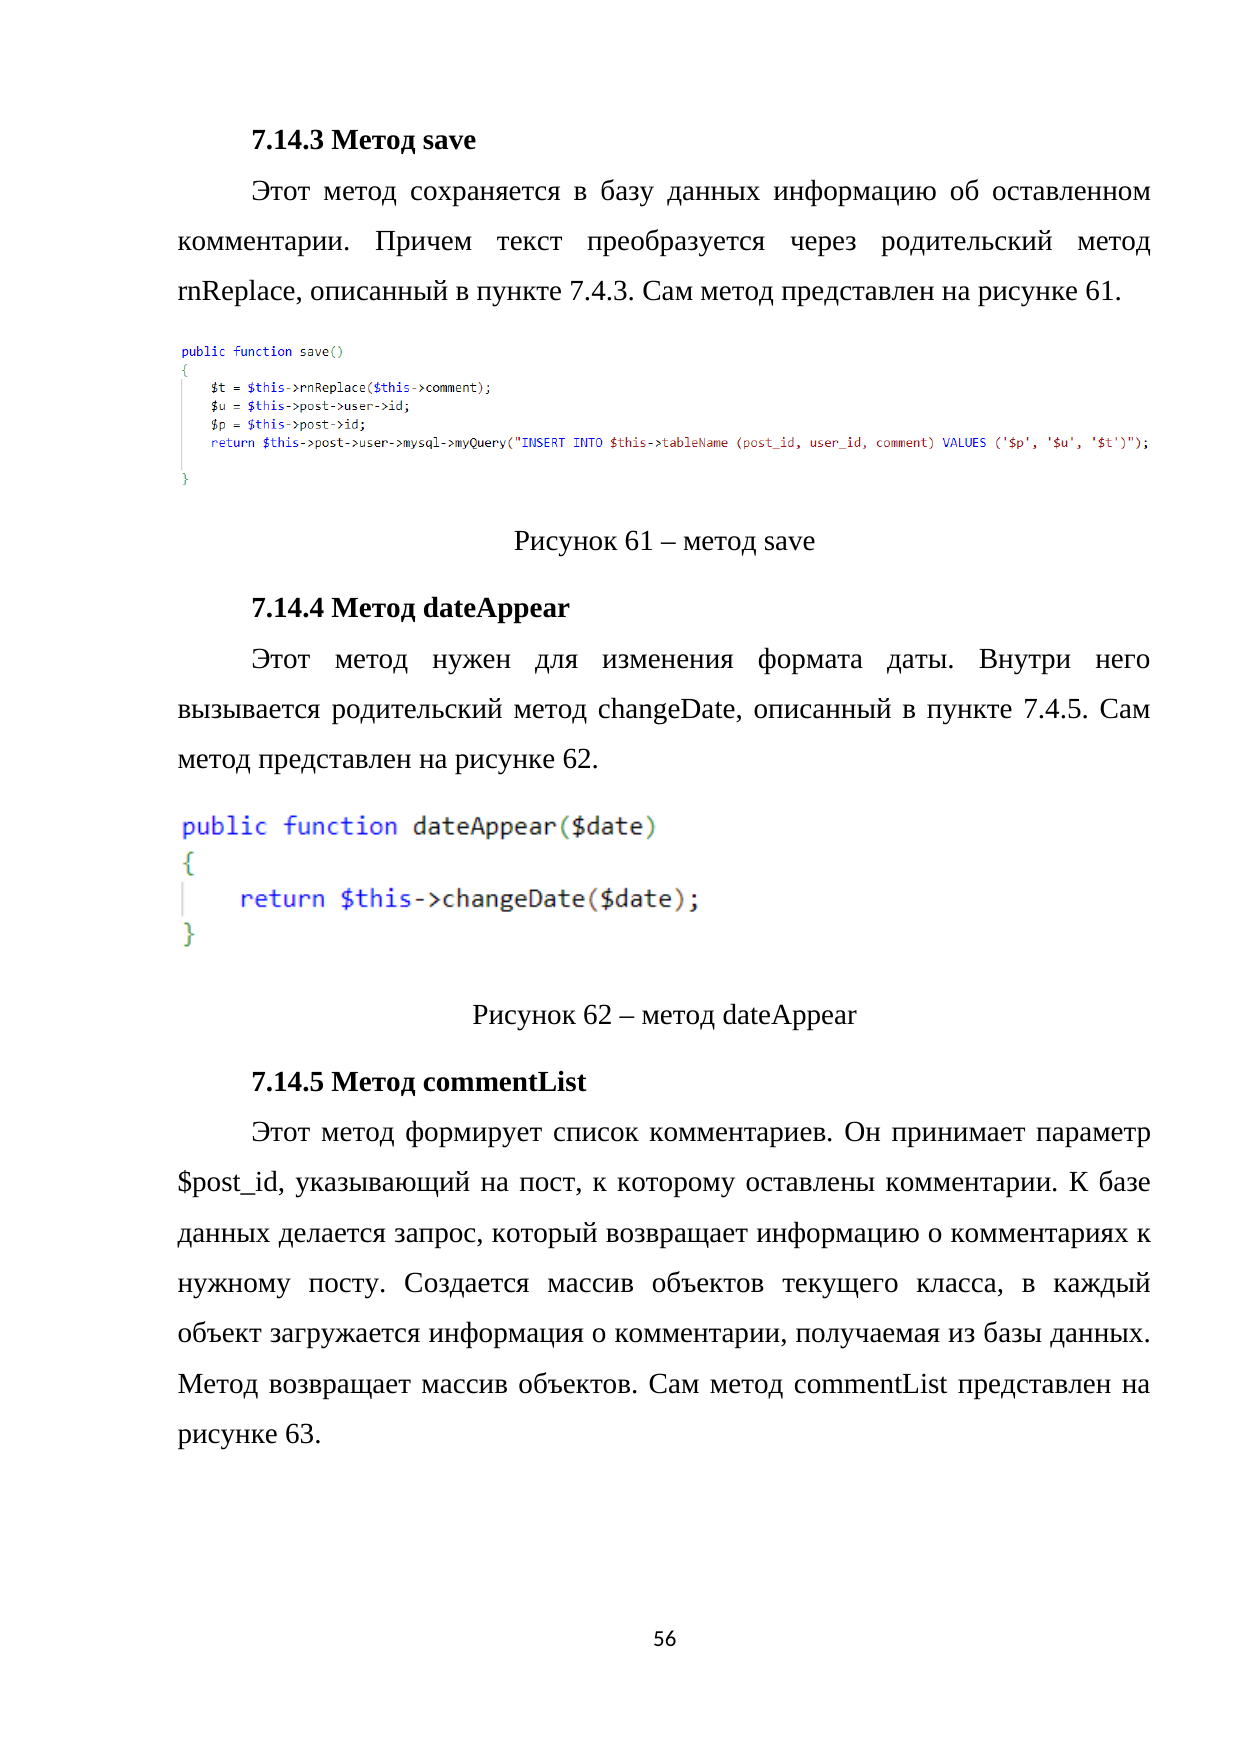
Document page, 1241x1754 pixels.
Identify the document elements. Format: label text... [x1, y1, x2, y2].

text Этот метод нужен для изменения формата даты. Внутри него вызывается родительский метод changeDate, описанный в пункте 7.4.5. Сам метод представлен на рисунке 62. [177, 641, 1152, 775]
picture [177, 808, 707, 967]
picture [177, 340, 1152, 493]
text Этот метод сохраняется в базу данных информацию об оставленном комментарии. Причем текст преобразуется через родительский метод rnReplace, описанный в пункте 7.4.3. Сам метод представлен на рисунке 61. [177, 173, 1152, 307]
text Рисунок 62 – метод dateAppear [177, 997, 1152, 1030]
text 7.14.5 Метод commentList [177, 1064, 1152, 1097]
text 7.14.4 Метод dateAppear [177, 591, 1152, 624]
text Рисунок 61 – метод save [177, 523, 1152, 557]
text 7.14.3 Метод save [177, 122, 1152, 156]
text Этот метод формирует список комментариев. Он принимает параметр $post_id, указывающий на пост, к которому оставлены комментарии. К базе данных делается запрос, который возвращает информацию о комментариях к нужному посту. Создается массив объектов текущего класса, в каждый объект загружается информация о комментарии, получаемая из базы данных. Метод возвращает массив объектов. Сам метод commentList представлен на рисунке 63. [177, 1114, 1152, 1449]
